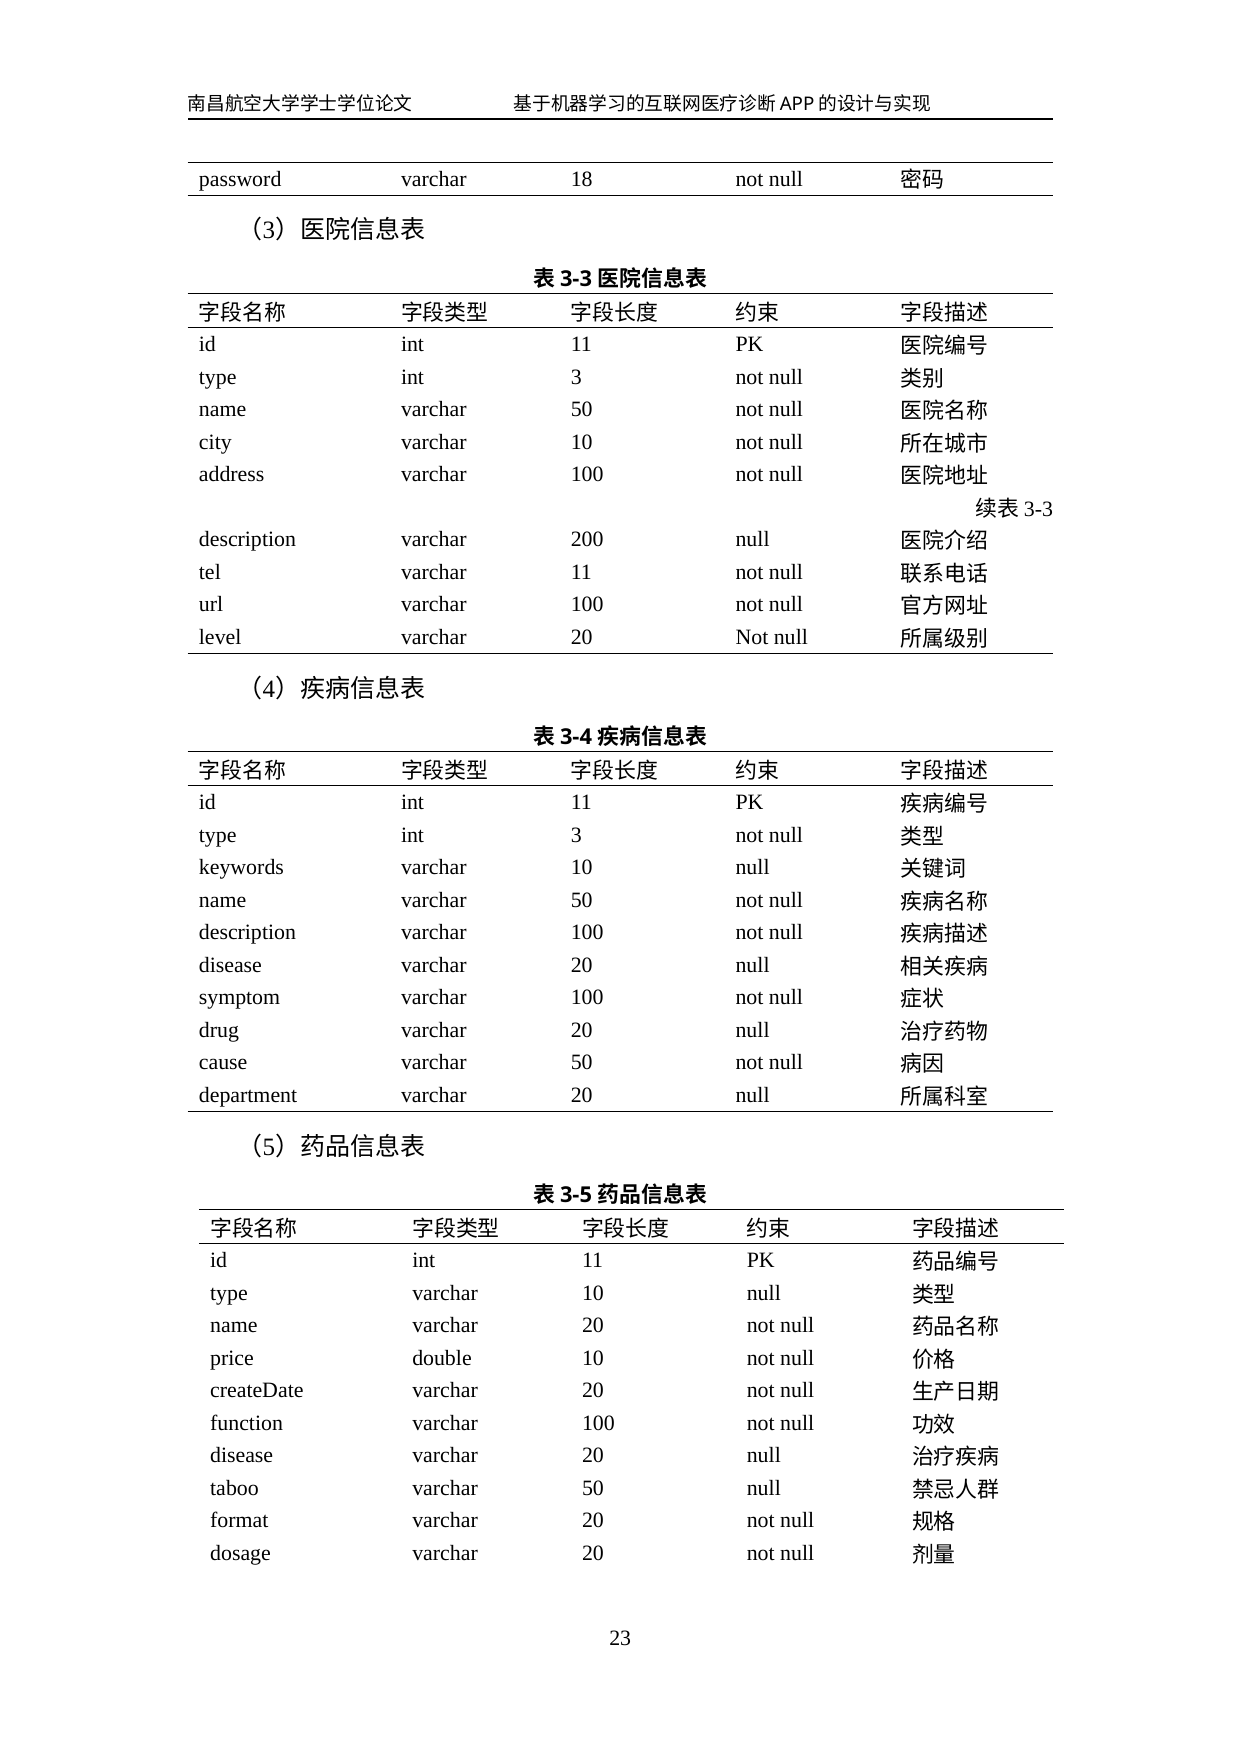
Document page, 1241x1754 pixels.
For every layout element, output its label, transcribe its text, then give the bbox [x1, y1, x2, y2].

table_cell name [199, 1309, 401, 1341]
table_cell PK [735, 1244, 901, 1276]
table_cell id [188, 786, 389, 818]
table_header 字段名称 [188, 752, 389, 785]
table_cell 所属级别 [889, 620, 1053, 653]
table_cell 10 [559, 425, 724, 458]
table_cell int [390, 786, 559, 818]
table_cell 药品名称 [901, 1309, 1064, 1341]
table_cell price [199, 1341, 401, 1374]
table_cell type [199, 1276, 401, 1309]
table_cell varchar [401, 1471, 571, 1504]
table_header 字段长度 [559, 752, 724, 785]
table_cell url [188, 588, 389, 620]
table_cell varchar [390, 588, 559, 620]
table_header 字段描述 [901, 1210, 1064, 1243]
text 表3-4 疾病信息表 [187, 719, 1053, 751]
table_cell format [199, 1504, 401, 1536]
table_cell varchar [390, 981, 559, 1013]
table_cell department [188, 1078, 389, 1111]
table_cell 关键词 [889, 851, 1053, 883]
table_cell 11 [559, 786, 724, 818]
table_header 约束 [724, 752, 889, 785]
table_cell function [199, 1406, 401, 1439]
table_cell 联系电话 [889, 555, 1053, 588]
table_cell disease [199, 1439, 401, 1471]
text 表3-3 医院信息表 [187, 261, 1053, 293]
table_header 字段长度 [571, 1210, 735, 1243]
table_cell 价格 [901, 1341, 1064, 1374]
table_cell 10 [559, 851, 724, 883]
table_cell description [188, 916, 389, 948]
table_cell null [735, 1276, 901, 1309]
table_cell 药品编号 [901, 1244, 1064, 1276]
table_cell id [188, 328, 389, 360]
table_cell city [188, 425, 389, 458]
table_cell 疾病名称 [889, 883, 1053, 916]
table_cell 类型 [901, 1276, 1064, 1309]
table_cell address [188, 458, 389, 490]
table_cell 18 [559, 163, 724, 194]
table_cell not null [724, 393, 889, 425]
table_cell cause [188, 1046, 389, 1078]
table_cell 20 [559, 620, 724, 653]
table_cell disease [188, 948, 389, 981]
table_cell 所在城市 [889, 425, 1053, 458]
table_cell not null [735, 1406, 901, 1439]
table_cell varchar [390, 555, 559, 588]
table_cell int [401, 1244, 571, 1276]
table_cell type [188, 360, 389, 393]
table_cell 症状 [889, 981, 1053, 1013]
text 表3-5 药品信息表 [187, 1177, 1053, 1209]
table_cell 20 [571, 1309, 735, 1341]
table_cell varchar [390, 851, 559, 883]
table_header varchar [390, 523, 559, 555]
table_header 字段名称 [188, 294, 389, 327]
table_cell 20 [571, 1374, 735, 1406]
table_cell varchar [390, 620, 559, 653]
table_cell 100 [571, 1406, 735, 1439]
table_header 医院介绍 [889, 523, 1053, 555]
table_cell null [724, 851, 889, 883]
table_cell 50 [559, 883, 724, 916]
table_cell not null [724, 555, 889, 588]
table_cell 医院名称 [889, 393, 1053, 425]
table_cell drug [188, 1013, 389, 1046]
table_cell 10 [571, 1276, 735, 1309]
table_cell 11 [559, 555, 724, 588]
table_cell name [188, 883, 389, 916]
table_cell 相关疾病 [889, 948, 1053, 981]
table_header 字段类型 [401, 1210, 571, 1243]
table_cell not null [724, 1046, 889, 1078]
table_cell 20 [571, 1504, 735, 1536]
table_cell 11 [571, 1244, 735, 1276]
table_cell varchar [390, 393, 559, 425]
table_cell null [724, 948, 889, 981]
table_cell varchar [401, 1439, 571, 1471]
table_cell varchar [390, 1046, 559, 1078]
table_header 字段类型 [390, 294, 559, 327]
table_header 字段类型 [390, 752, 559, 785]
table_cell taboo [199, 1471, 401, 1504]
table_cell not null [724, 981, 889, 1013]
table_cell 密码 [889, 163, 1053, 194]
table_cell 治疗药物 [889, 1013, 1053, 1046]
table_cell 20 [571, 1439, 735, 1471]
table_cell 100 [559, 458, 724, 490]
table_cell PK [724, 328, 889, 360]
table_cell type [188, 818, 389, 851]
table_cell 疾病描述 [889, 916, 1053, 948]
table_header 字段长度 [559, 294, 724, 327]
table_cell 类型 [889, 818, 1053, 851]
table_cell varchar [390, 1078, 559, 1111]
table_cell null [724, 1078, 889, 1111]
table_header 字段名称 [199, 1210, 401, 1243]
table_header 200 [559, 523, 724, 555]
table_cell keywords [188, 851, 389, 883]
table_cell 官方网址 [889, 588, 1053, 620]
table_cell name [188, 393, 389, 425]
table_cell varchar [390, 1013, 559, 1046]
table_cell null [724, 1013, 889, 1046]
table_cell 20 [571, 1536, 735, 1569]
table_cell id [199, 1244, 401, 1276]
table_cell varchar [401, 1309, 571, 1341]
table_cell 生产日期 [901, 1374, 1064, 1406]
table_cell int [390, 328, 559, 360]
table_cell not null [724, 916, 889, 948]
text （5）药品信息表 [187, 1112, 1053, 1177]
table_cell not null [735, 1504, 901, 1536]
table_cell 50 [571, 1471, 735, 1504]
table_cell not null [724, 425, 889, 458]
table_cell int [390, 818, 559, 851]
table_header null [724, 523, 889, 555]
table_cell varchar [401, 1406, 571, 1439]
table_cell varchar [401, 1504, 571, 1536]
table_cell 100 [559, 981, 724, 1013]
table_cell 50 [559, 393, 724, 425]
table_cell 20 [559, 1078, 724, 1111]
table_cell not null [724, 883, 889, 916]
text 续表3-3 [187, 490, 1053, 523]
table_cell varchar [390, 883, 559, 916]
table_cell 10 [571, 1341, 735, 1374]
table_cell 医院地址 [889, 458, 1053, 490]
table_cell varchar [401, 1374, 571, 1406]
table_cell dosage [199, 1536, 401, 1569]
table_cell 3 [559, 360, 724, 393]
table_cell tel [188, 555, 389, 588]
table_cell null [735, 1471, 901, 1504]
table_cell 类别 [889, 360, 1053, 393]
table_cell 20 [559, 948, 724, 981]
table_cell not null [724, 458, 889, 490]
table_cell not null [724, 588, 889, 620]
table_cell level [188, 620, 389, 653]
table_cell 剂量 [901, 1536, 1064, 1569]
table_cell PK [724, 786, 889, 818]
table_cell null [735, 1439, 901, 1471]
table_cell 功效 [901, 1406, 1064, 1439]
table_cell double [401, 1341, 571, 1374]
table_cell 3 [559, 818, 724, 851]
table_cell 100 [559, 916, 724, 948]
table_cell 治疗疾病 [901, 1439, 1064, 1471]
table_cell 50 [559, 1046, 724, 1078]
table_cell not null [724, 163, 889, 194]
table_cell 禁忌人群 [901, 1471, 1064, 1504]
table_cell 所属科室 [889, 1078, 1053, 1111]
table_cell 11 [559, 328, 724, 360]
table_cell 医院编号 [889, 328, 1053, 360]
table_cell varchar [390, 163, 559, 194]
table_cell password [188, 163, 389, 194]
table_cell 疾病编号 [889, 786, 1053, 818]
table_cell not null [735, 1309, 901, 1341]
table_header 约束 [735, 1210, 901, 1243]
table_cell 100 [559, 588, 724, 620]
text （3）医院信息表 [187, 196, 1053, 261]
table_cell varchar [390, 916, 559, 948]
table_header 约束 [724, 294, 889, 327]
table_cell 规格 [901, 1504, 1064, 1536]
table_cell int [390, 360, 559, 393]
table_cell not null [724, 818, 889, 851]
table_header 字段描述 [889, 294, 1053, 327]
table_cell varchar [390, 425, 559, 458]
table_cell not null [735, 1374, 901, 1406]
table_cell symptom [188, 981, 389, 1013]
table_cell Not null [724, 620, 889, 653]
table_cell not null [735, 1536, 901, 1569]
table_cell varchar [401, 1536, 571, 1569]
table_cell 20 [559, 1013, 724, 1046]
table_cell createDate [199, 1374, 401, 1406]
table_cell not null [724, 360, 889, 393]
table_cell not null [735, 1341, 901, 1374]
table_cell varchar [390, 948, 559, 981]
text （4）疾病信息表 [187, 654, 1053, 719]
table_cell 病因 [889, 1046, 1053, 1078]
table_cell varchar [401, 1276, 571, 1309]
table_header description [188, 523, 389, 555]
table_header 字段描述 [889, 752, 1053, 785]
table_cell varchar [390, 458, 559, 490]
